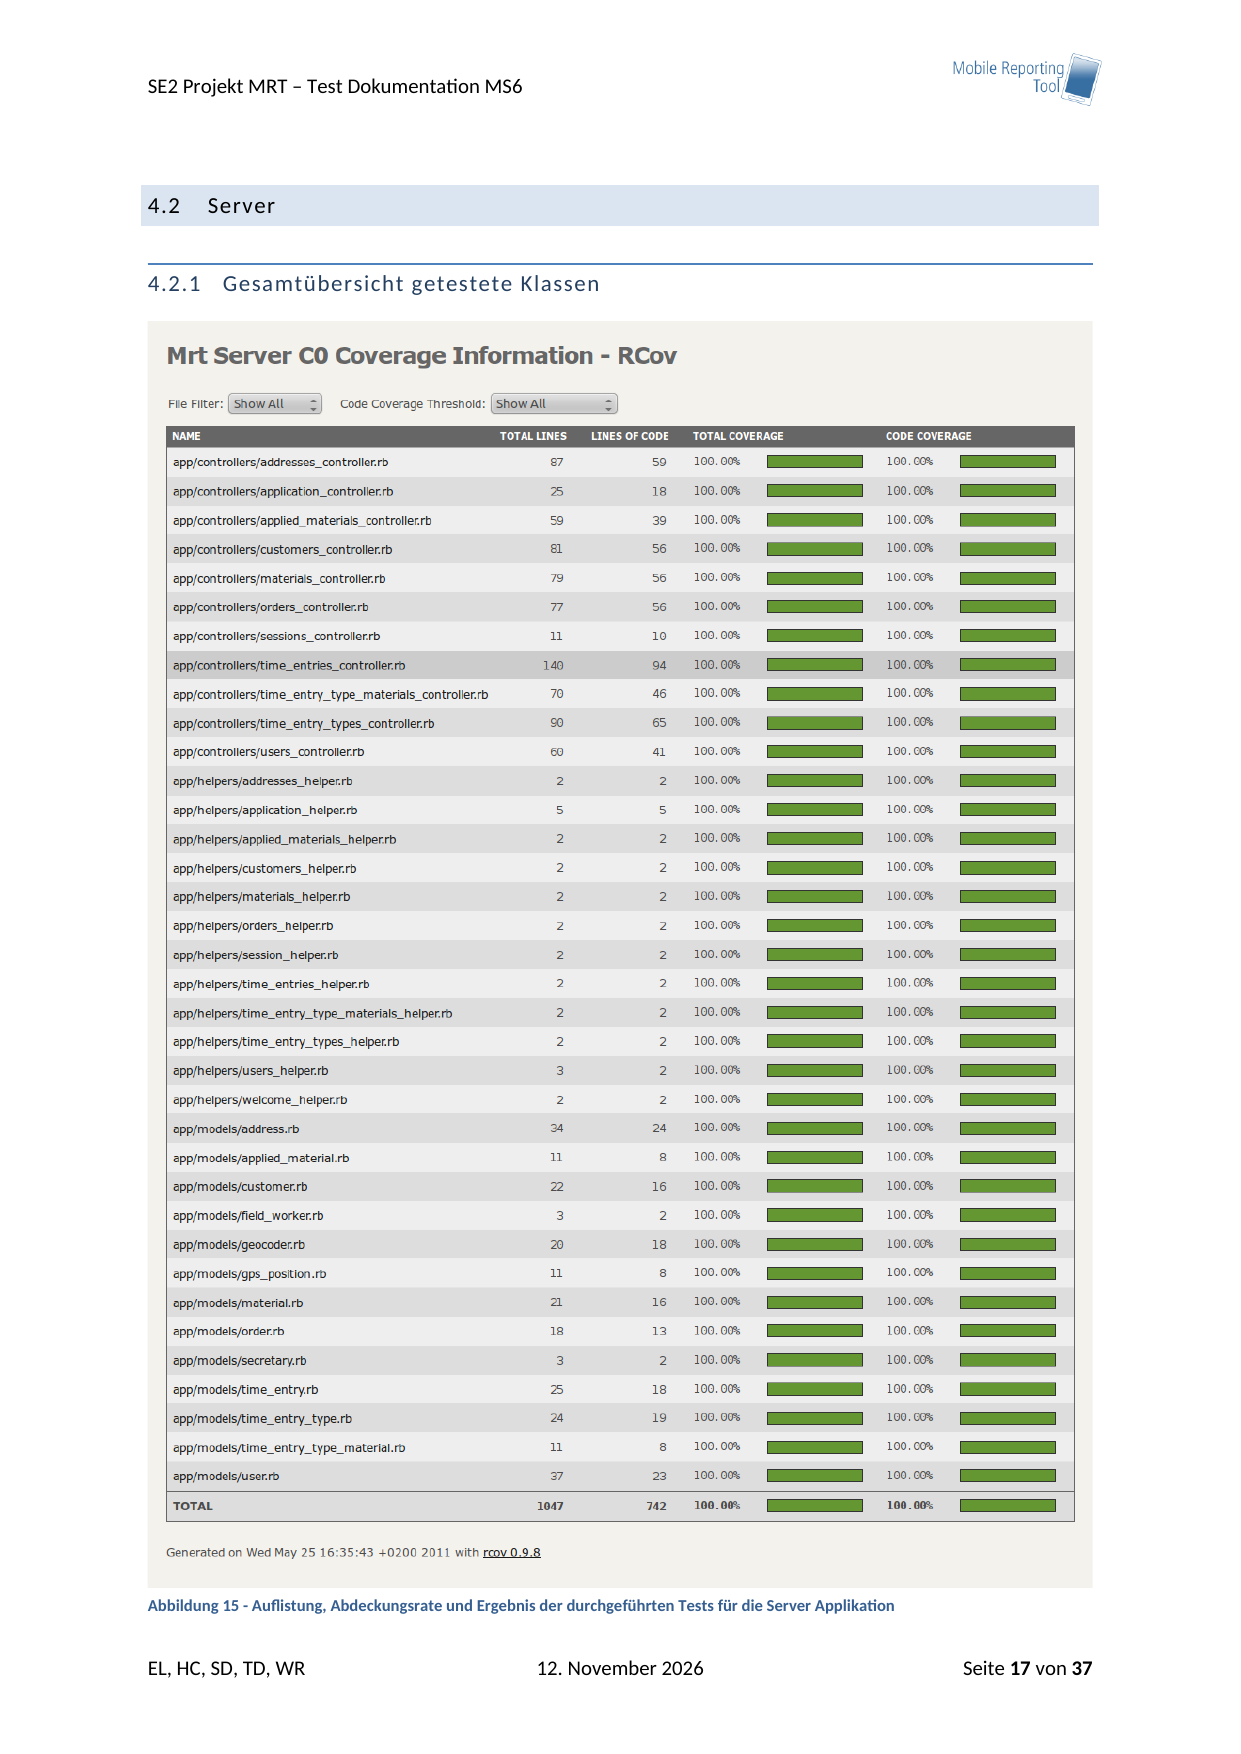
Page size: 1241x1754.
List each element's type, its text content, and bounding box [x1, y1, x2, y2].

subtitle Gesamtübersicht getestete Klassen [148, 265, 1093, 297]
picture [147, 321, 1093, 1588]
subtitle Server [148, 191, 1093, 219]
text Abbildung 15 - Auflistung, Abdeckungsrate und Ergebnis der durchgeführten Tests für die Server Applikation [148, 1596, 1093, 1616]
picture [946, 48, 1103, 109]
